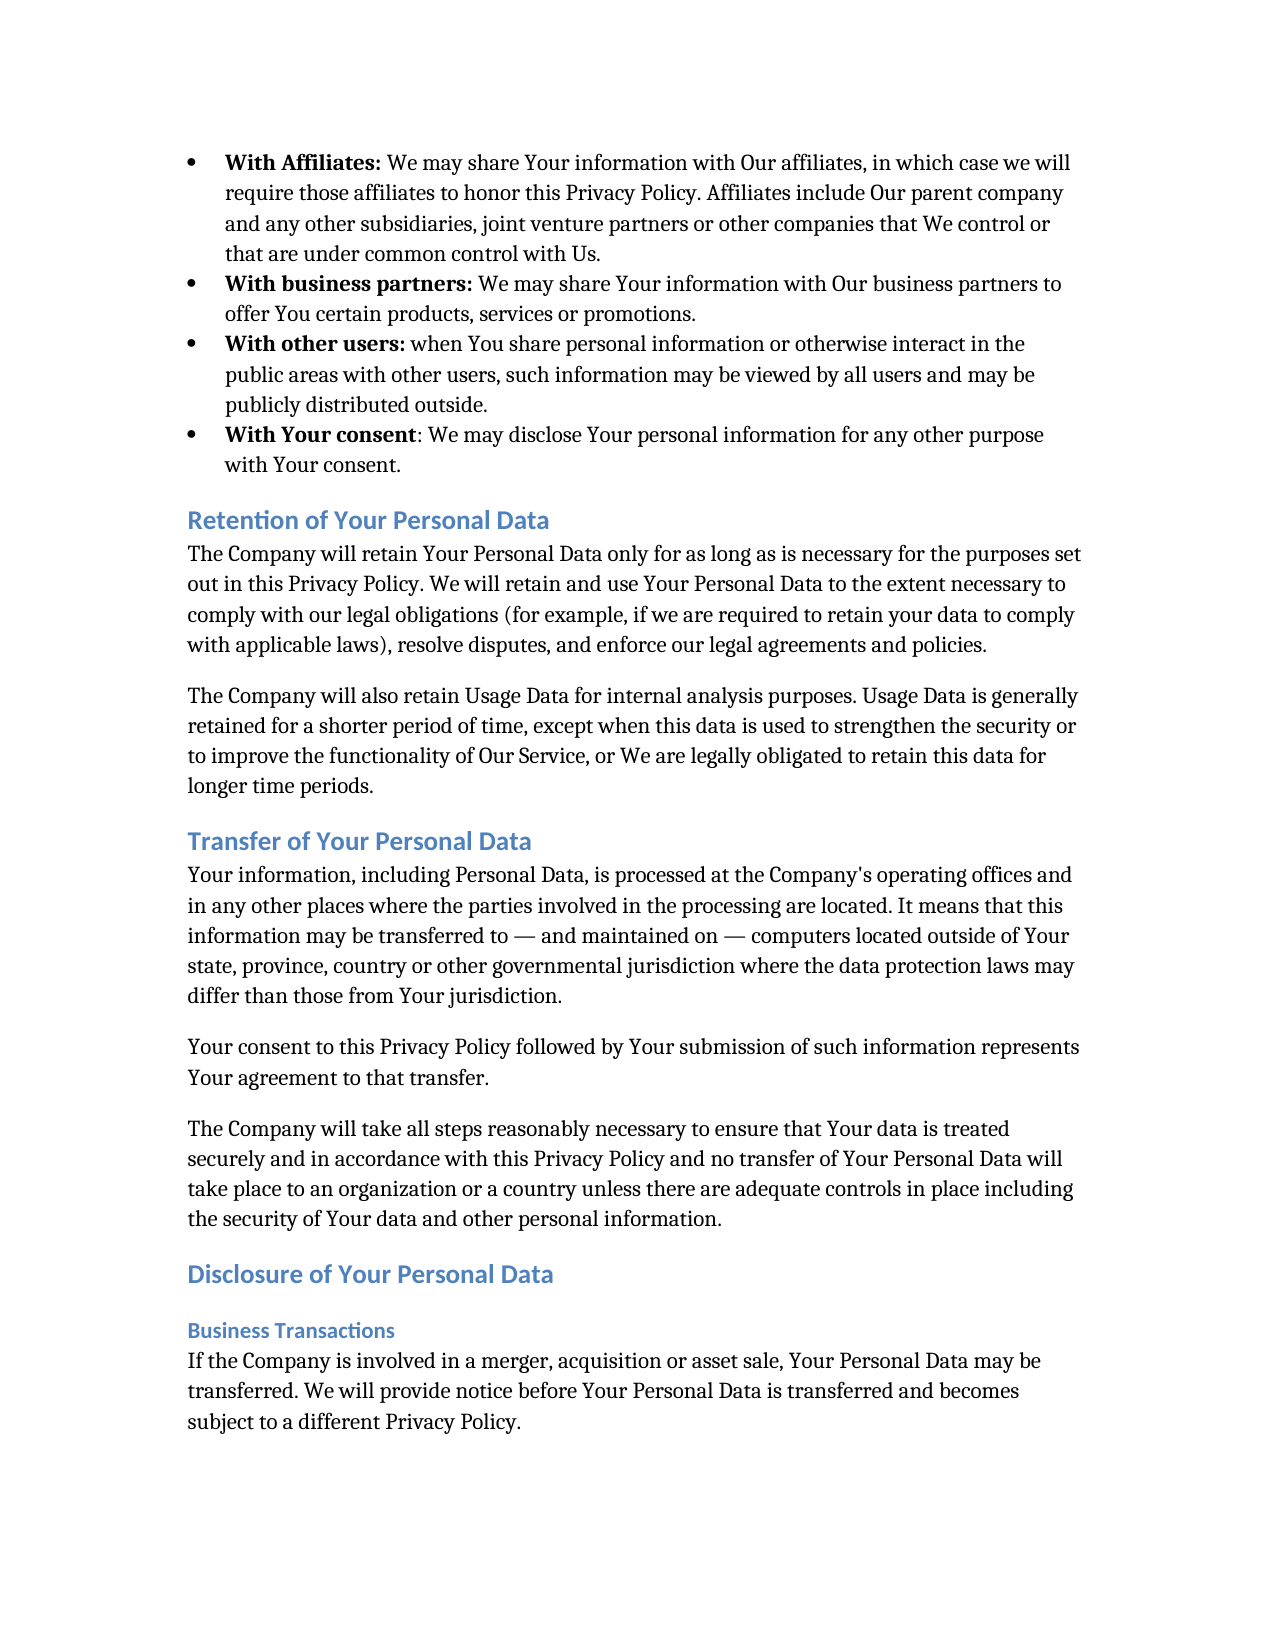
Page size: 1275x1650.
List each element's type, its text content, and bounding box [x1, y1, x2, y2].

list With Affiliates: We may share Your information with Our affiliates, in which case we will require those affiliates to honor this Privacy Policy. Affiliates include Our parent company and any other subsidiaries, joint venture partners or other companies that We control or that are under common control with Us. [187, 150, 1087, 267]
subtitle Business Transactions [187, 1316, 1087, 1344]
text The Company will take all steps reasonably necessary to ensure that Your data is treated securely and in accordance with this Privacy Policy and no transfer of Your Personal Data will take place to an organization or a country unless there are adequate controls in place including the security of Your data and other personal information. [187, 1115, 1087, 1232]
list With business partners: We may share Your information with Our business partners to offer You certain products, services or promotions. [187, 271, 1087, 327]
list With Your consent: We may disclose Your personal information for any other purpose with Your consent. [187, 422, 1087, 478]
text The Company will retain Your Personal Data only for as long as is necessary for the purposes set out in this Privacy Policy. We will retain and use Your Personal Data to the extent necessary to comply with our legal obligations (for example, if we are required to retain your data to comply with applicable laws), resolve disputes, and enforce our legal agreements and policies. [187, 541, 1087, 658]
text Your information, including Personal Data, is processed at the Company's operating offices and in any other places where the parties involved in the processing are located. It means that this information may be transferred to — and maintained on — computers located outside of Your state, province, country or other governmental jurisdiction where the data protection laws may differ than those from Your jurisdiction. [187, 862, 1087, 1009]
text The Company will also retain Usage Data for internal analysis purposes. Usage Data is generally retained for a shorter period of time, except when this data is used to strengthen the security or to improve the functionality of Our Service, or We are legally obligated to retain this data for longer time periods. [187, 683, 1087, 800]
text Your consent to this Privacy Policy followed by Your submission of such information represents Your agreement to that transfer. [187, 1034, 1087, 1091]
subtitle Disclosure of Your Personal Data [187, 1257, 1087, 1290]
list With other users: when You share personal information or otherwise interact in the public areas with other users, such information may be viewed by all users and may be publicly distributed outside. [187, 331, 1087, 418]
subtitle Transfer of Your Personal Data [187, 824, 1087, 857]
subtitle Retention of Your Personal Data [187, 503, 1087, 536]
text If the Company is involved in a merger, acquisition or asset sale, Your Personal Data may be transferred. We will provide notice before Your Personal Data is transferred and becomes subject to a different Privacy Policy. [187, 1348, 1087, 1435]
